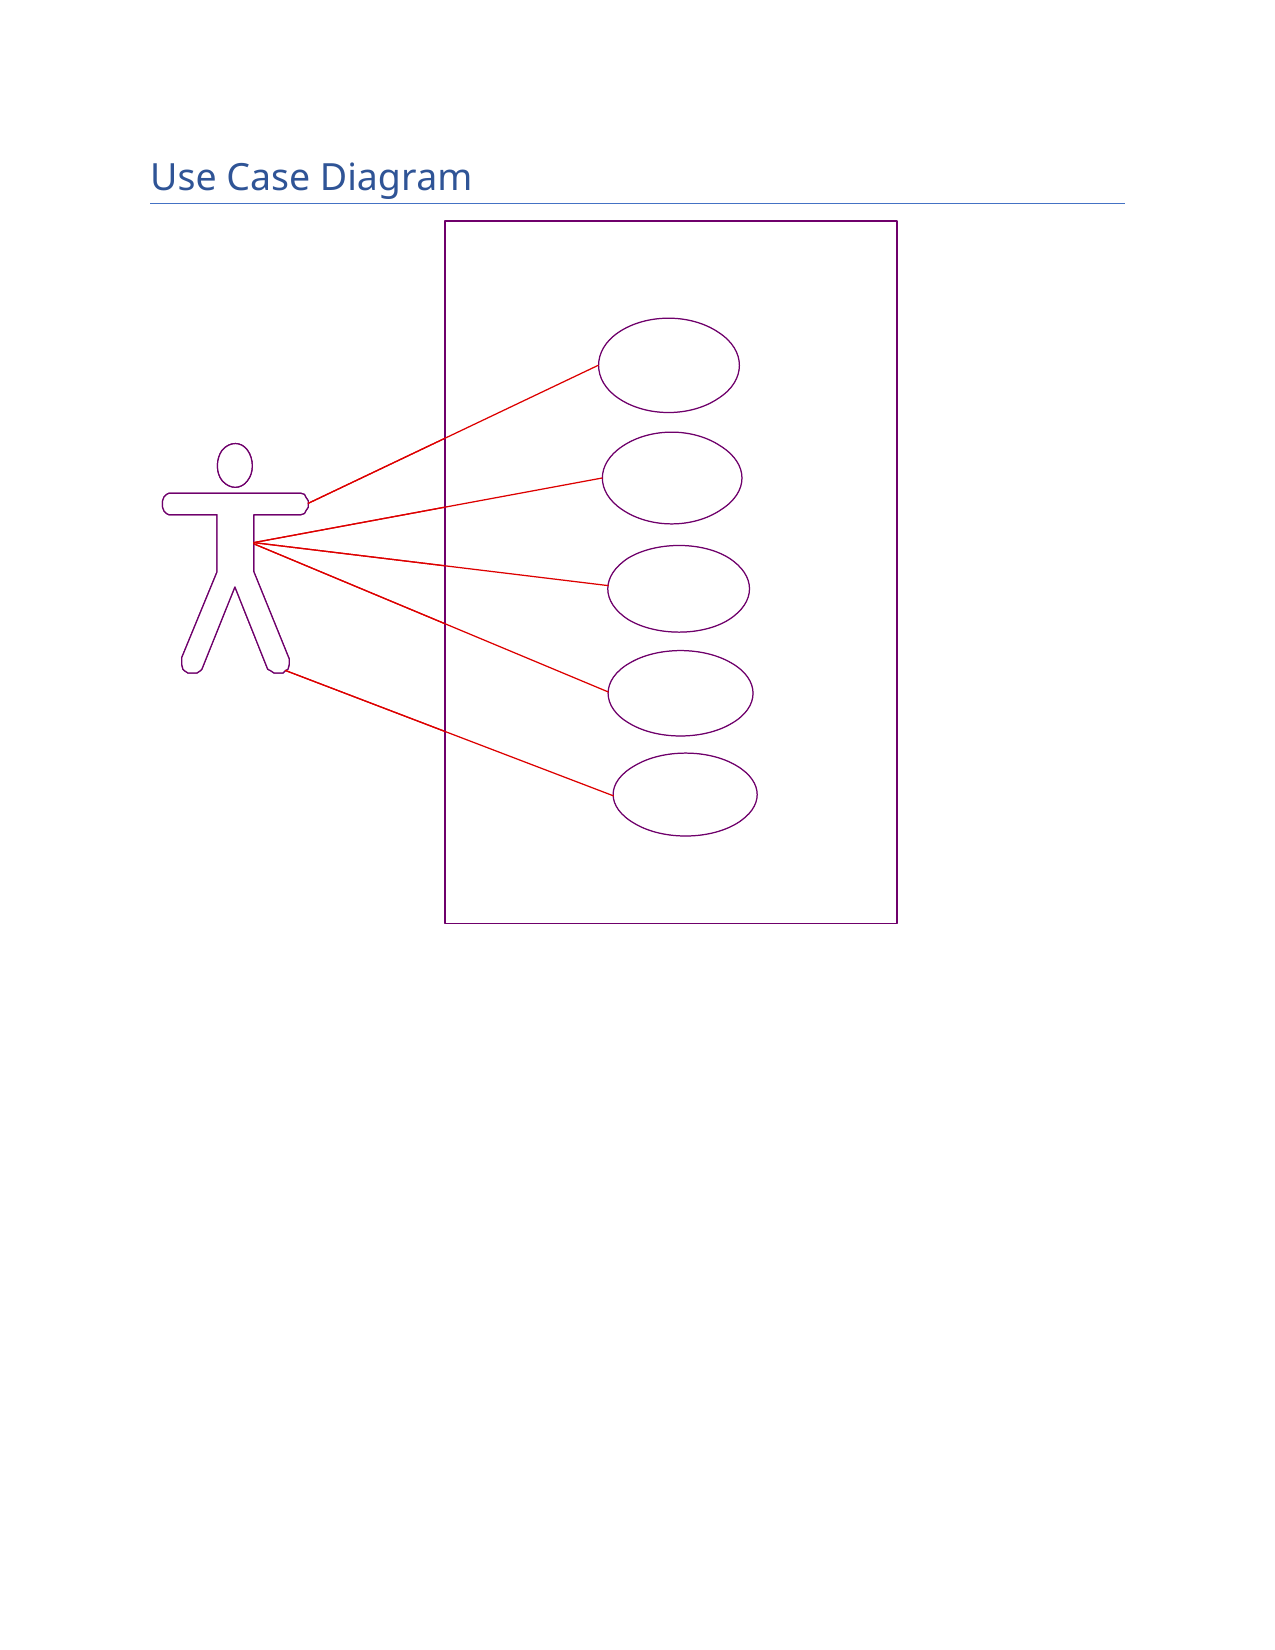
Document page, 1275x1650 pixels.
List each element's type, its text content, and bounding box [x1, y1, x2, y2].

subtitle Use Case Diagram [150, 150, 1125, 203]
